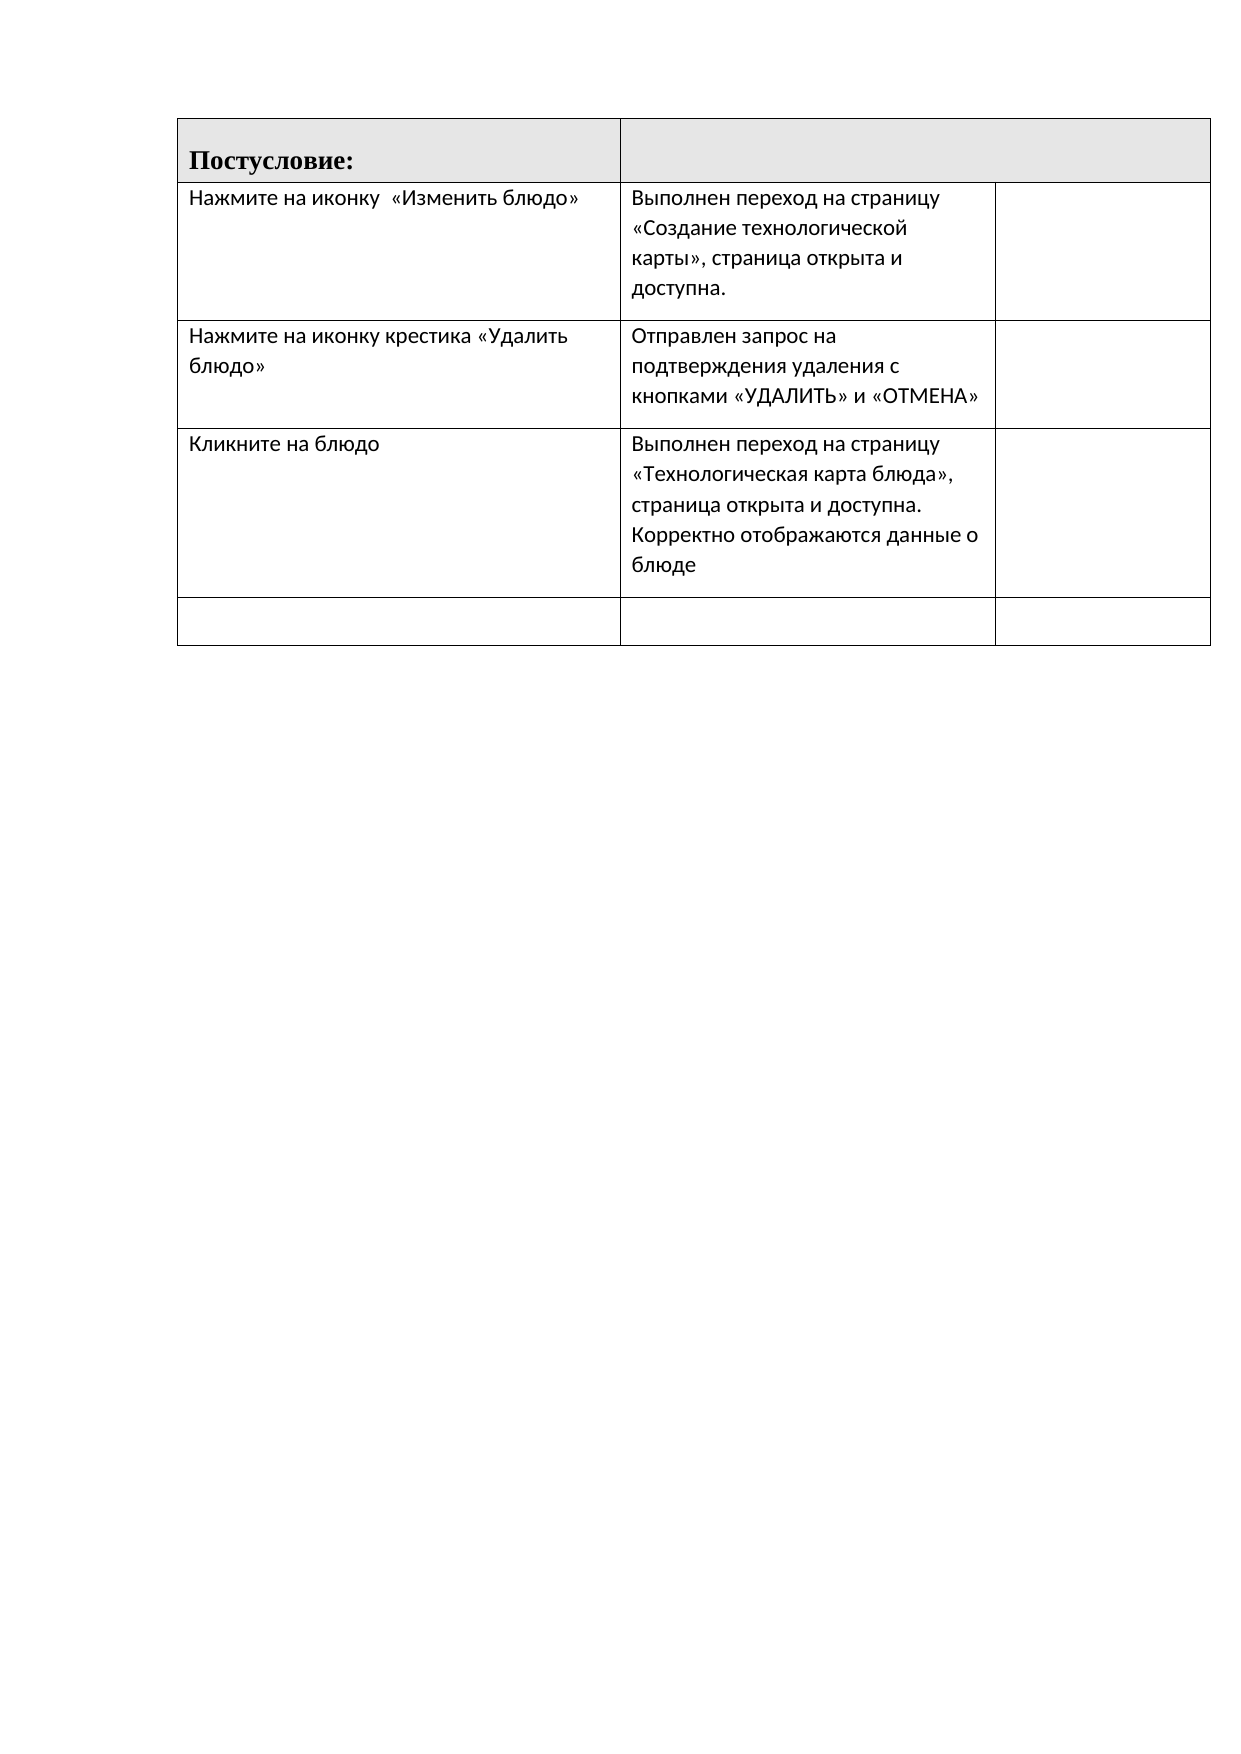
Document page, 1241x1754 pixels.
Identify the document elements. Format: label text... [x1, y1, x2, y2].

table_cell Нажмите на иконку крестика «Удалить блюдо» [178, 321, 620, 428]
table_cell [996, 429, 1210, 597]
table_cell Выполнен переход на страницу «Технологическая карта блюда», страница открыта и доступна. Корректно отображаются данные о блюде [621, 429, 995, 597]
table_cell Выполнен переход на страницу «Создание технологической карты», страница открыта и доступна. [621, 183, 995, 320]
table_cell Отправлен запрос на подтверждения удаления с кнопками «УДАЛИТЬ» и «ОТМЕНА» [621, 321, 995, 428]
table_cell Постусловие: [178, 119, 620, 182]
table_cell [996, 321, 1210, 428]
table_cell Нажмите на иконку «Изменить блюдо» [178, 183, 620, 320]
table_cell Кликните на блюдо [178, 429, 620, 597]
table_cell [996, 183, 1210, 320]
table_cell [178, 598, 620, 645]
table_cell [996, 598, 1210, 645]
table_cell [621, 119, 1210, 182]
table_cell [621, 598, 995, 645]
